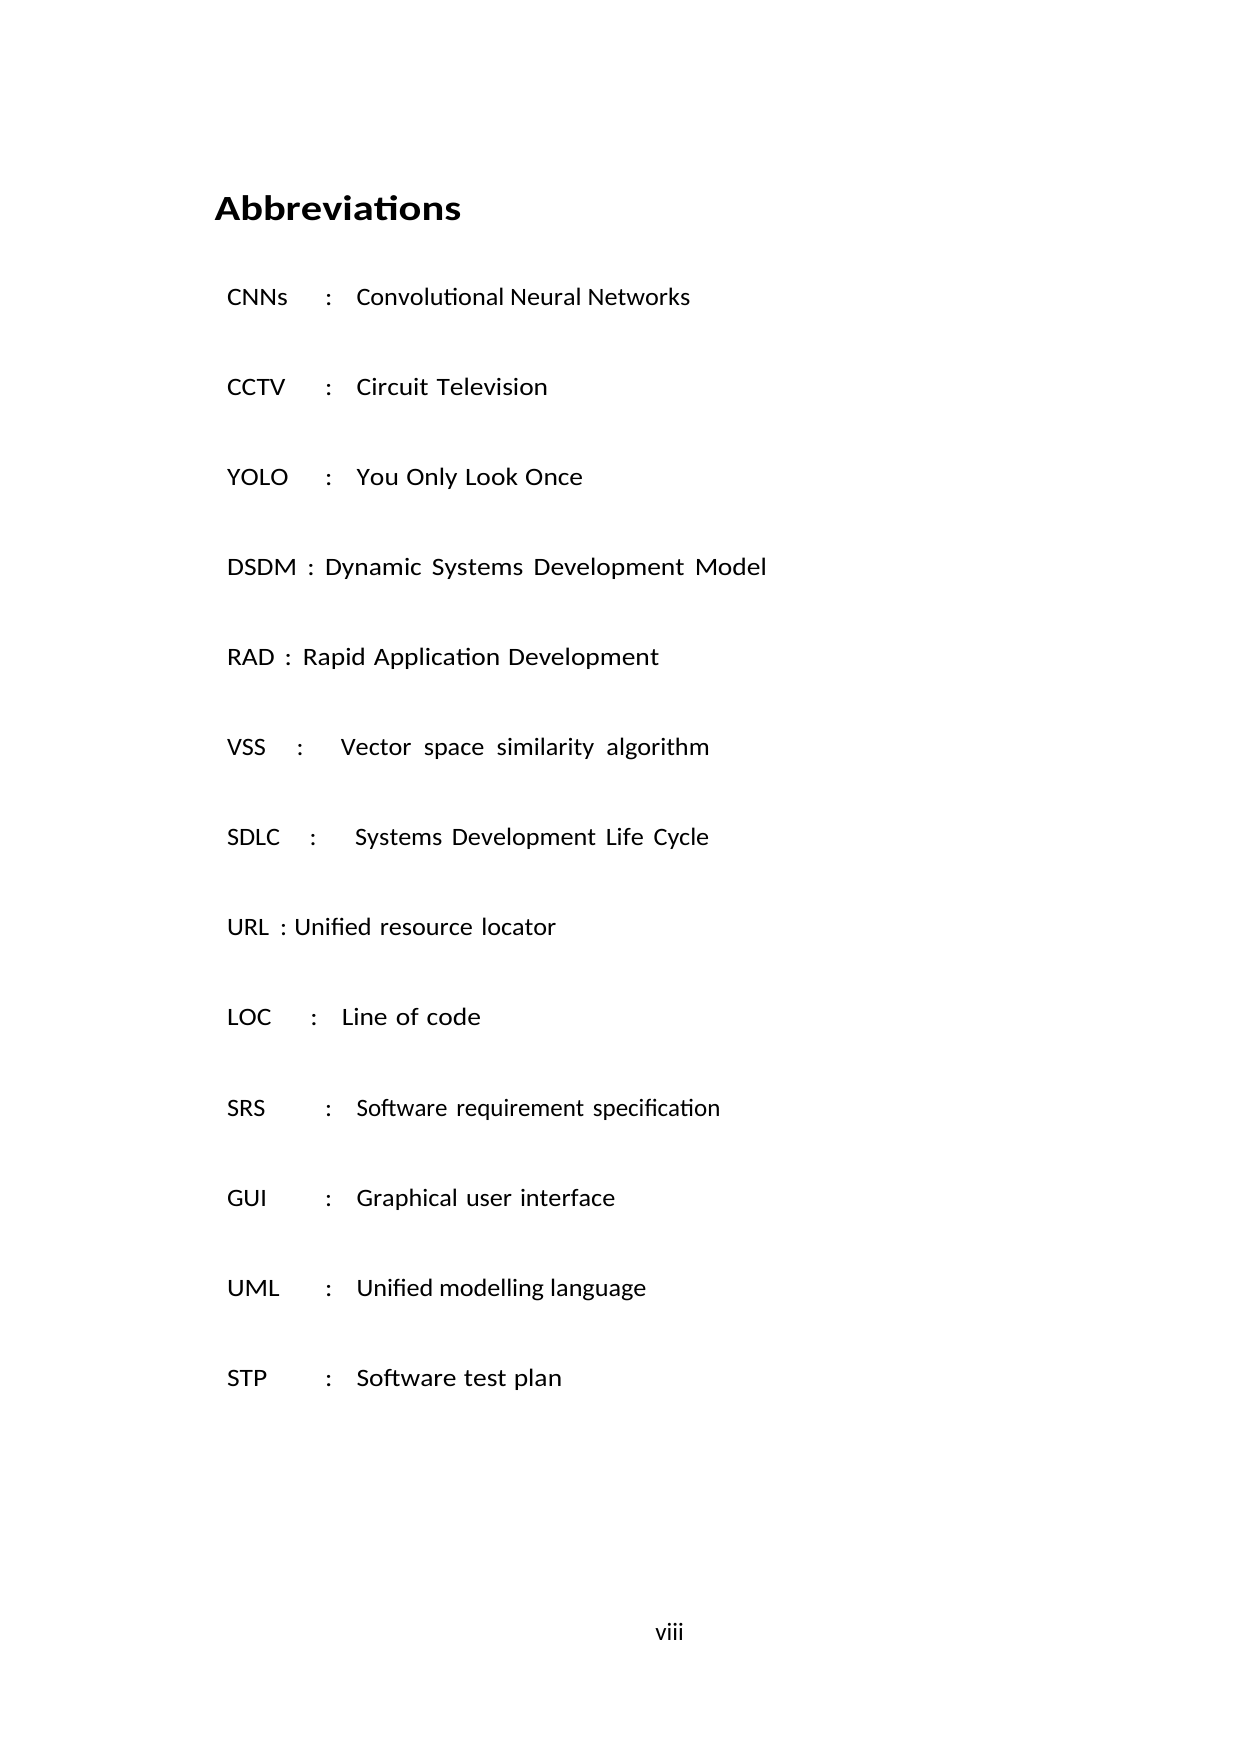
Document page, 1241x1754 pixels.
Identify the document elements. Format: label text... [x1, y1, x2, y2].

text DSDM : Dynamic Systems Development Model RAD : Rapid Application Development [227, 552, 768, 672]
text YOLO : You Only Look Once [227, 461, 1194, 492]
text VSS : Vector space similarity algorithm SDLC : Systems Development Life Cycle URL : Unified resource locator [227, 732, 710, 942]
text CNNs : Convolutional Neural Networks CCTV : Circuit Television [227, 281, 691, 402]
text LOC : Line of code [227, 1002, 1194, 1032]
text SRS : Software requirement specification GUI : Graphical user interface [227, 1092, 723, 1212]
text Abbreviations [214, 186, 1194, 229]
text UML : Unified modelling language STP : Software test plan [227, 1272, 647, 1392]
